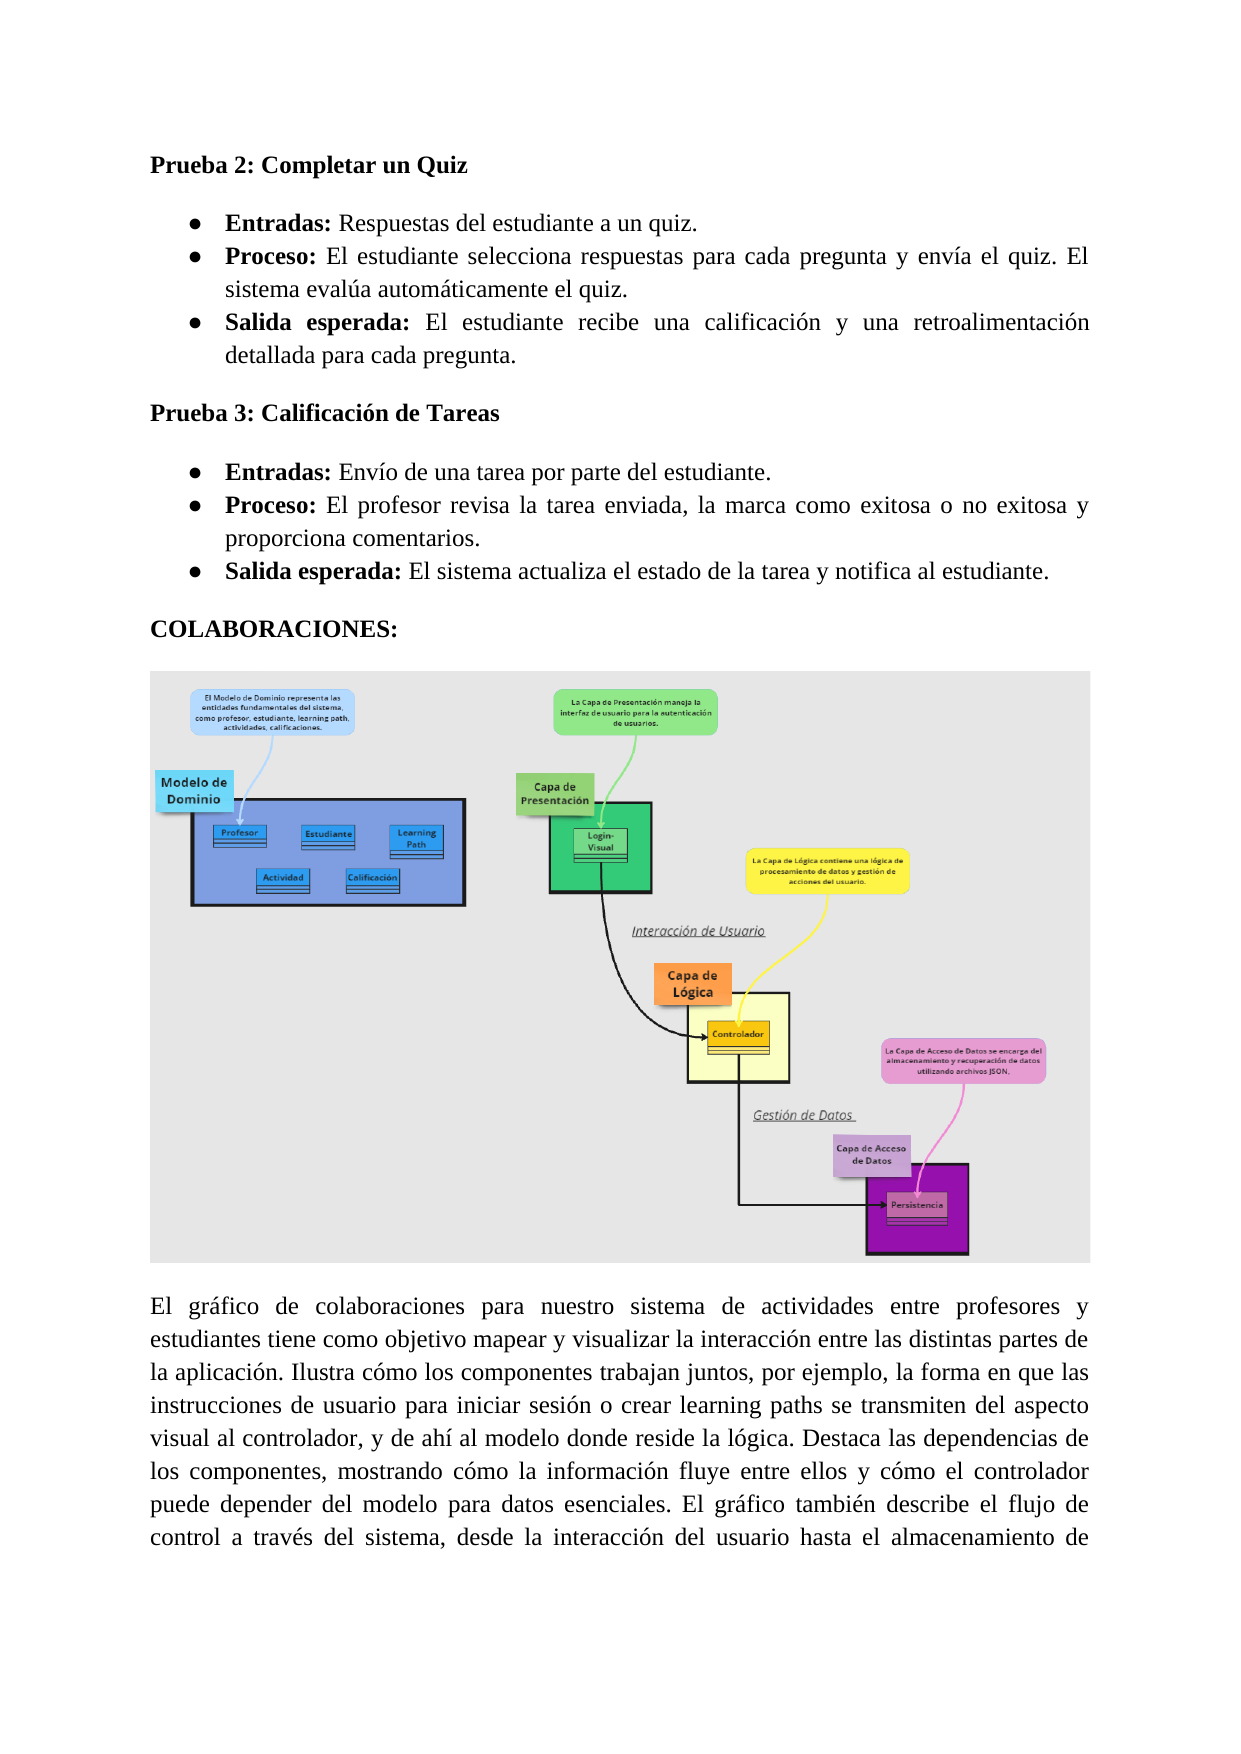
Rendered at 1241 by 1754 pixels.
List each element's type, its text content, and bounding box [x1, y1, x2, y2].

list Entradas: Respuestas del estudiante a un quiz. [187, 208, 1090, 237]
text COLABORACIONES: [150, 614, 1090, 643]
list Salida esperada: El estudiante recibe una calificación y una retroalimentación detallada para cada pregunta. [187, 307, 1090, 369]
list Proceso: El estudiante selecciona respuestas para cada pregunta y envía el quiz. El sistema evalúa automáticamente el quiz. [187, 241, 1090, 303]
list Salida esperada: El sistema actualiza el estado de la tarea y notifica al estudiante. [187, 556, 1090, 584]
text Prueba 2: Completar un Quiz [150, 150, 1090, 179]
picture [150, 671, 1091, 1263]
list Proceso: El profesor revisa la tarea enviada, la marca como exitosa o no exitosa y proporciona comentarios. [187, 489, 1090, 551]
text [150, 1291, 1090, 1551]
list Entradas: Envío de una tarea por parte del estudiante. [187, 456, 1090, 485]
text Prueba 3: Calificación de Tareas [150, 398, 1090, 427]
